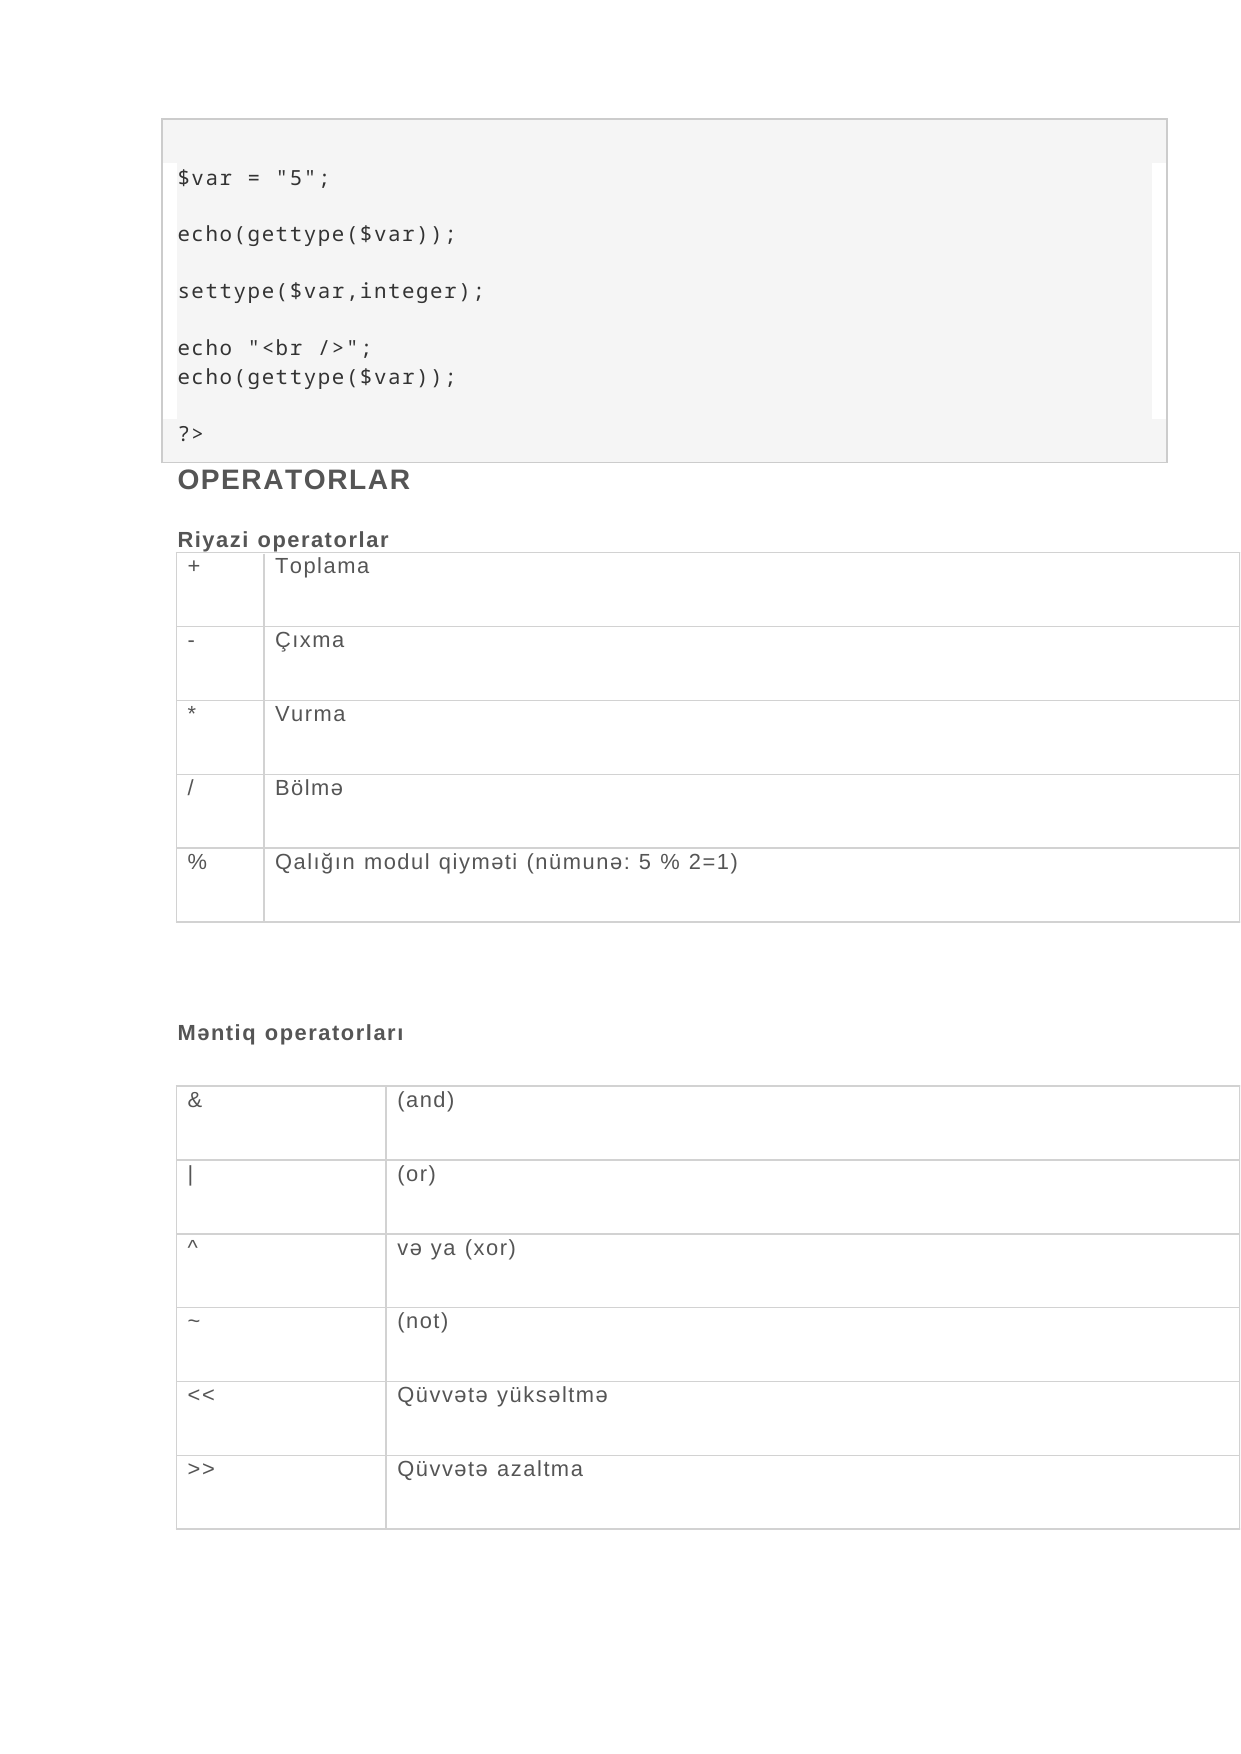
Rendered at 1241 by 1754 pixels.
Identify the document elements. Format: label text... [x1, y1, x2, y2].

table_header (and) [387, 1087, 1239, 1159]
text Riyazi operatorlar [177, 511, 1152, 552]
text $var = "5"; [177, 163, 1152, 191]
text echo(gettype($var)); [177, 219, 1152, 248]
table_cell Qüvvətə azaltma [387, 1456, 1239, 1528]
table_cell Qalığın modul qiyməti (nümunə: 5 % 2=1) [265, 849, 1239, 921]
table_cell - [177, 627, 263, 699]
table_header & [177, 1087, 385, 1159]
subtitle OPERATORLAR [177, 463, 1152, 496]
text Məntiq operatorları [177, 923, 1152, 1085]
table_cell və ya (xor) [387, 1235, 1239, 1307]
table_header Toplama [265, 553, 1239, 626]
table_cell (or) [387, 1161, 1239, 1233]
table_cell << [177, 1382, 385, 1454]
text echo(gettype($var)); [177, 362, 1152, 390]
table_cell % [177, 849, 263, 921]
table_cell >> [177, 1456, 385, 1528]
table_cell Bölmə [265, 775, 1239, 847]
text settype($var,integer); [177, 276, 1152, 305]
text echo "<br />"; [177, 333, 1152, 362]
table_cell ~ [177, 1308, 385, 1381]
table_cell | [177, 1161, 385, 1233]
table_cell Çıxma [265, 627, 1239, 699]
text ?> [163, 402, 1166, 462]
table_header + [177, 553, 264, 626]
table_cell Vurma [265, 701, 1239, 773]
table_cell ^ [177, 1235, 385, 1307]
table_cell / [177, 775, 263, 847]
table_cell (not) [387, 1308, 1239, 1381]
table_cell Qüvvətə yüksəltmə [387, 1382, 1239, 1454]
table_cell * [177, 701, 263, 773]
